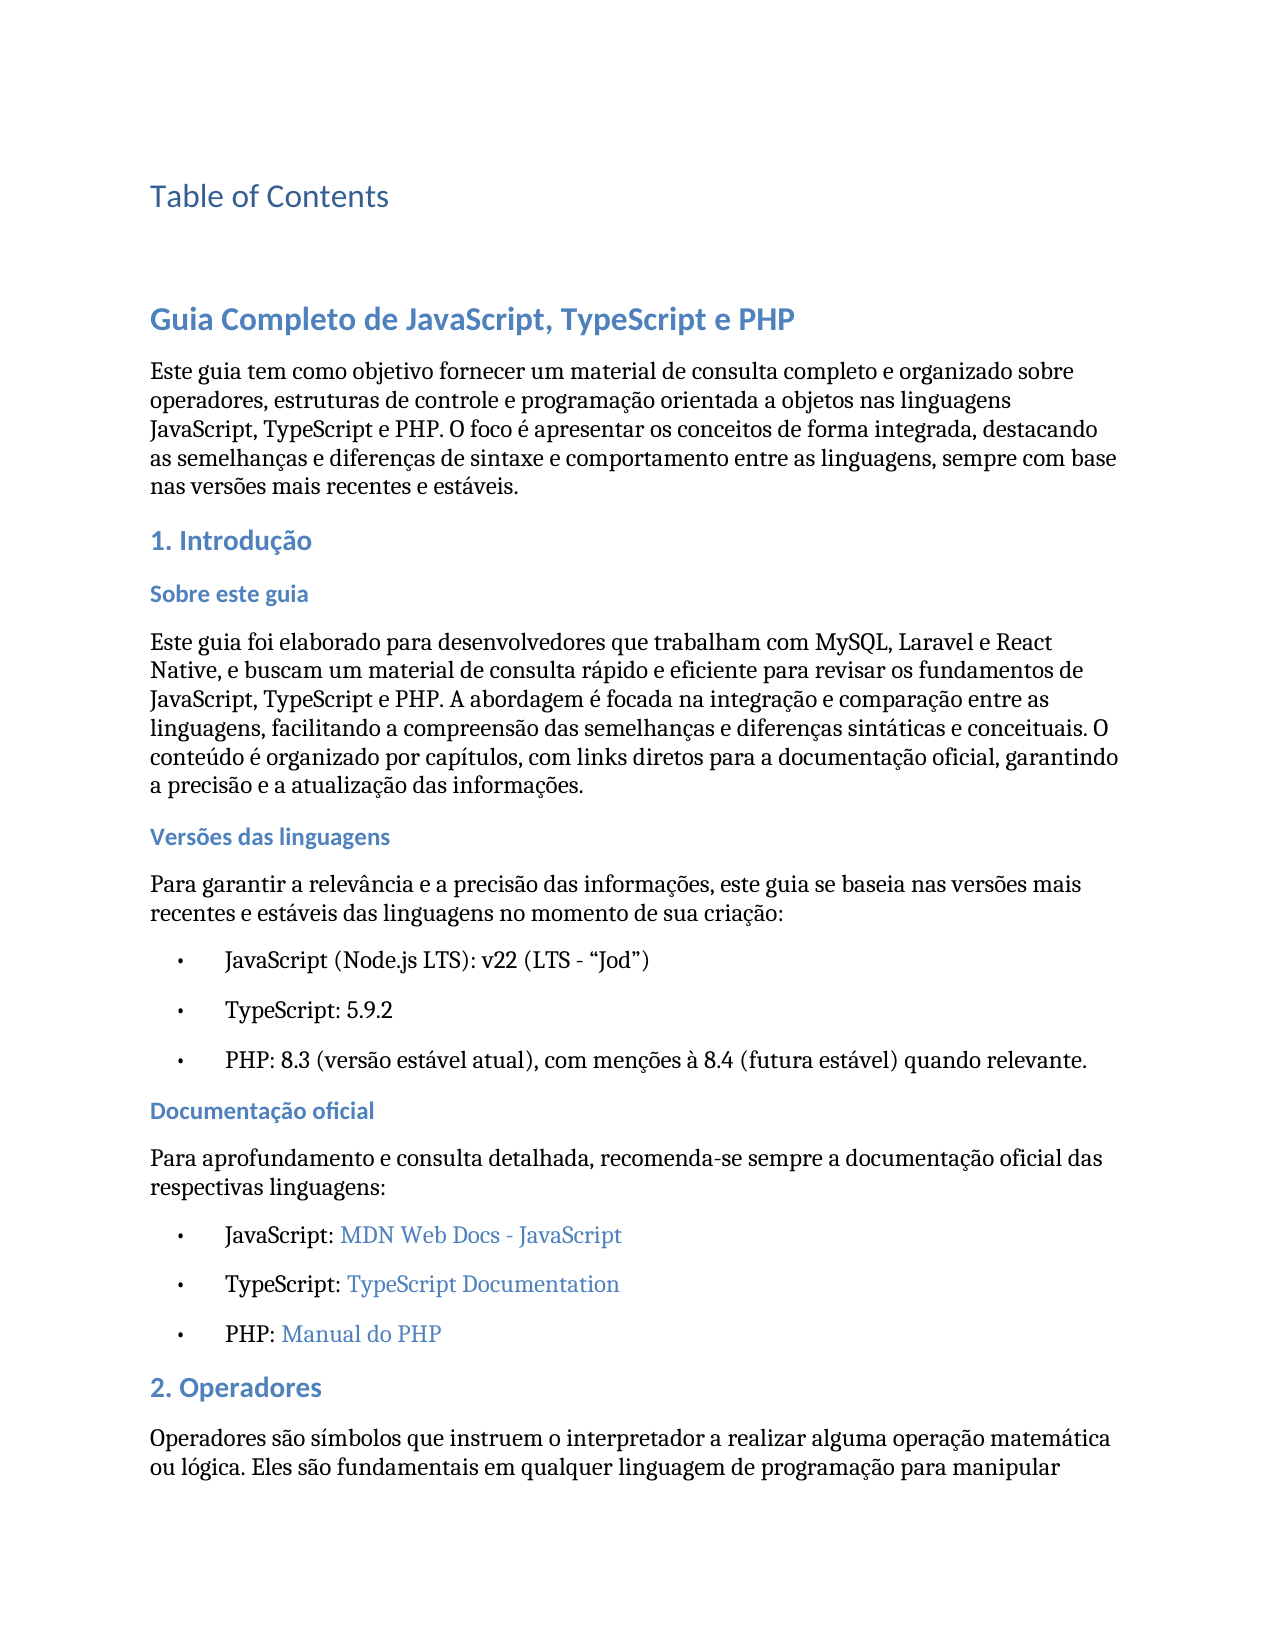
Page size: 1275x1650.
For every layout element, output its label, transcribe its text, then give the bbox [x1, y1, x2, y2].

subtitle Versões das linguagens [150, 821, 1125, 851]
list JavaScript: MDN Web Docs - JavaScript [175, 1221, 1125, 1249]
text Para aprofundamento e consulta detalhada, recomenda-se sempre a documentação oficial das respectivas linguagens: [150, 1144, 1125, 1202]
subtitle Documentação oficial [150, 1095, 1125, 1126]
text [150, 1424, 1125, 1481]
text Para garantir a relevância e a precisão das informações, este guia se baseia nas versões mais recentes e estáveis das linguagens no momento de sua criação: [150, 870, 1125, 928]
list JavaScript (Node.js LTS): v22 (LTS - “Jod”) [175, 946, 1125, 975]
list TypeScript: 5.9.2 [175, 996, 1125, 1025]
list TypeScript: TypeScript Documentation [175, 1270, 1125, 1299]
subtitle Guia Completo de JavaScript, TypeScript e PHP [150, 298, 1125, 338]
subtitle Sobre este guia [150, 578, 1125, 609]
text Este guia tem como objetivo fornecer um material de consulta completo e organizado sobre operadores, estruturas de controle e programação orientada a objetos nas linguagens JavaScript, TypeScript e PHP. O foco é apresentar os conceitos de forma integrada, destacando as semelhanças e diferenças de sintaxe e comportamento entre as linguagens, sempre com base nas versões mais recentes e estáveis. [150, 357, 1125, 501]
list PHP: Manual do PHP [175, 1320, 1125, 1348]
subtitle 2. Operadores [150, 1369, 1125, 1405]
subtitle 1. Introdução [150, 522, 1125, 557]
text Este guia foi elaborado para desenvolvedores que trabalham com MySQL, Laravel e React Native, e buscam um material de consulta rápido e eficiente para revisar os fundamentos de JavaScript, TypeScript e PHP. A abordagem é focada na integração e comparação entre as linguagens, facilitando a compreensão das semelhanças e diferenças sintáticas e conceituais. O conteúdo é organizado por capítulos, com links diretos para a documentação oficial, garantindo a precisão e a atualização das informações. [150, 627, 1125, 800]
list PHP: 8.3 (versão estável atual), com menções à 8.4 (futura estável) quando relevante. [175, 1046, 1125, 1074]
